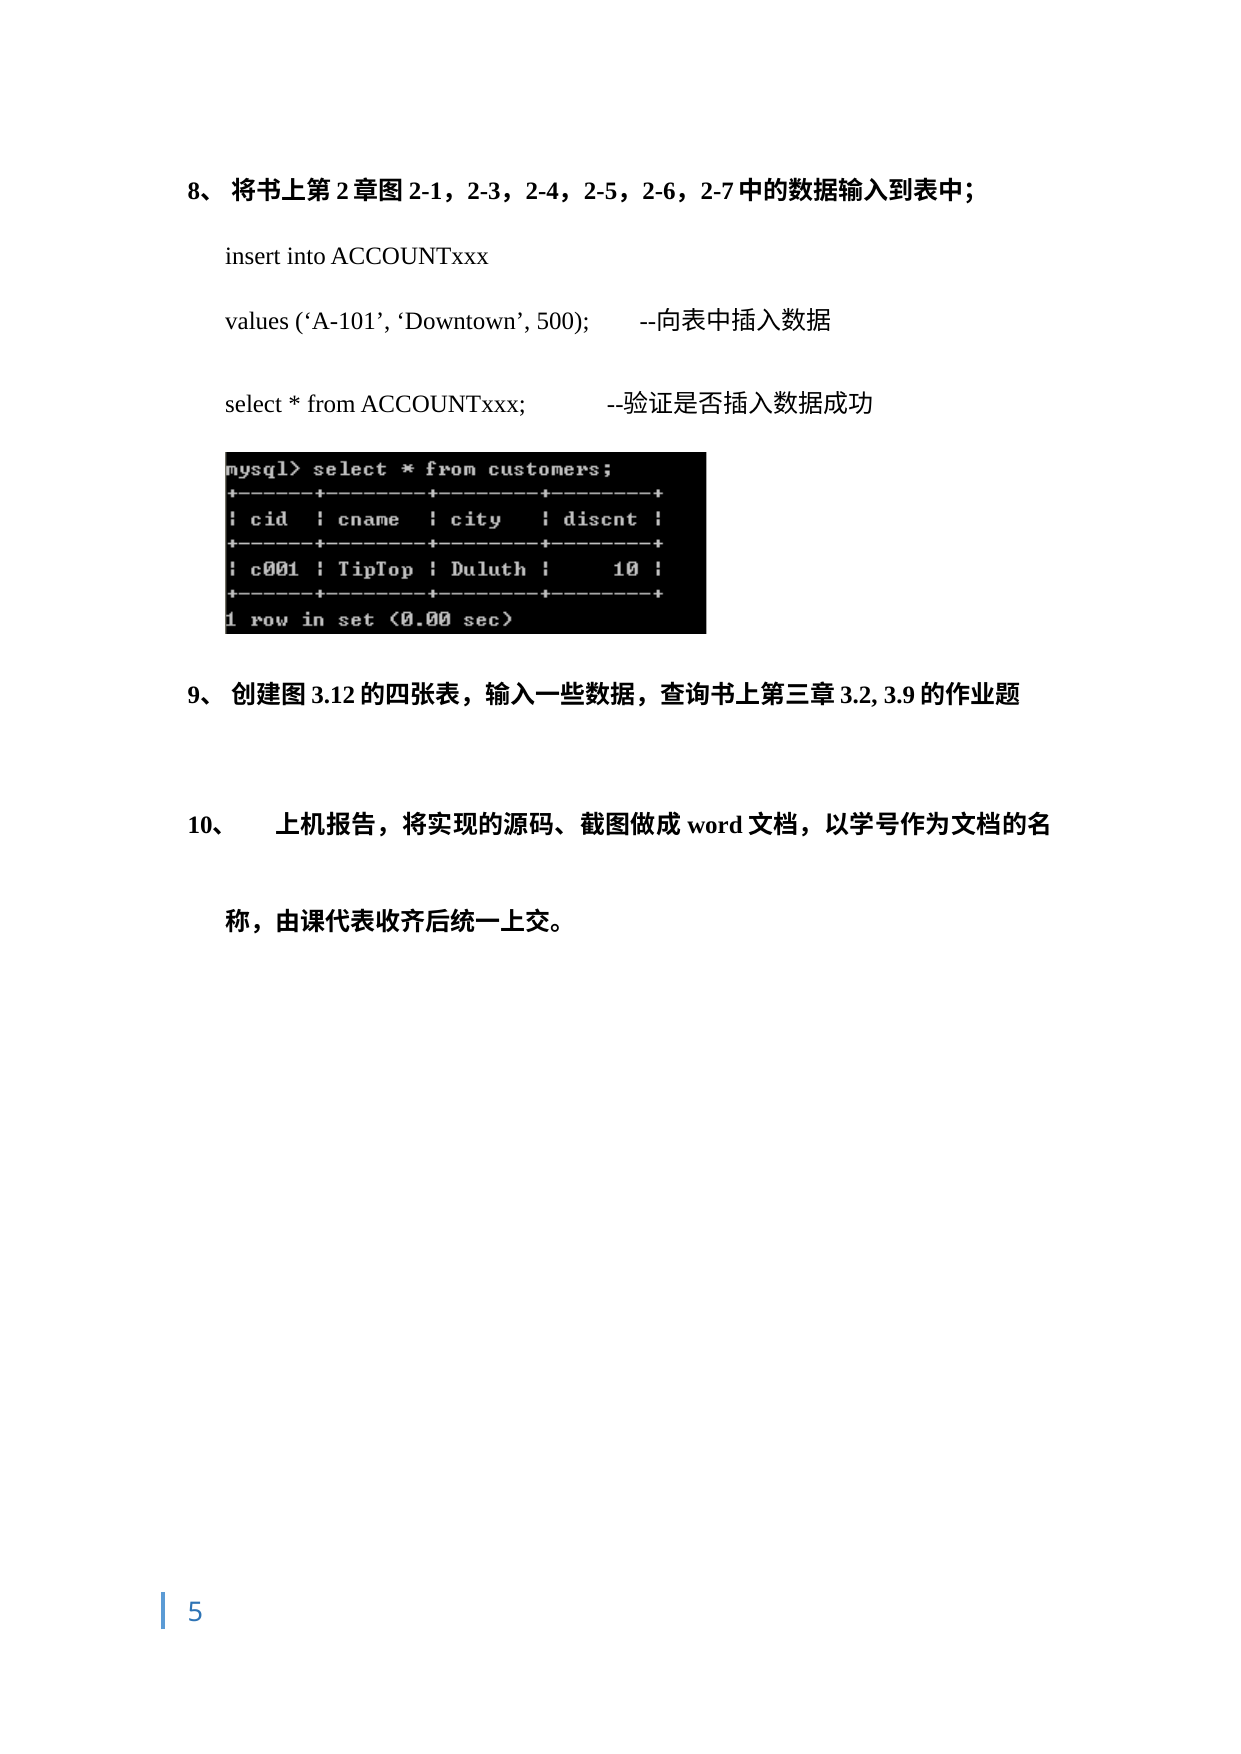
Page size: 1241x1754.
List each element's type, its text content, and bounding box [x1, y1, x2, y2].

list 上机报告，将实现的源码、截图做成word文档，以学号作为文档的名称，由课代表收齐后统一上交。 [187, 790, 1053, 952]
picture [225, 452, 707, 634]
list 将书上第2章图2-1，2-3，2-4，2-5，2-6，2-7中的数据输入到表中； [187, 156, 1053, 221]
text insert into ACCOUNTxxx [225, 239, 1053, 272]
text select * from ACCOUNTxxx; --验证是否插入数据成功 [225, 369, 1053, 434]
list 创建图3.12的四张表，输入一些数据，查询书上第三章3.2, 3.9的作业题 [187, 660, 1053, 725]
text values (‘A-101’, ‘Downtown’, 500); --向表中插入数据 [225, 286, 1053, 351]
